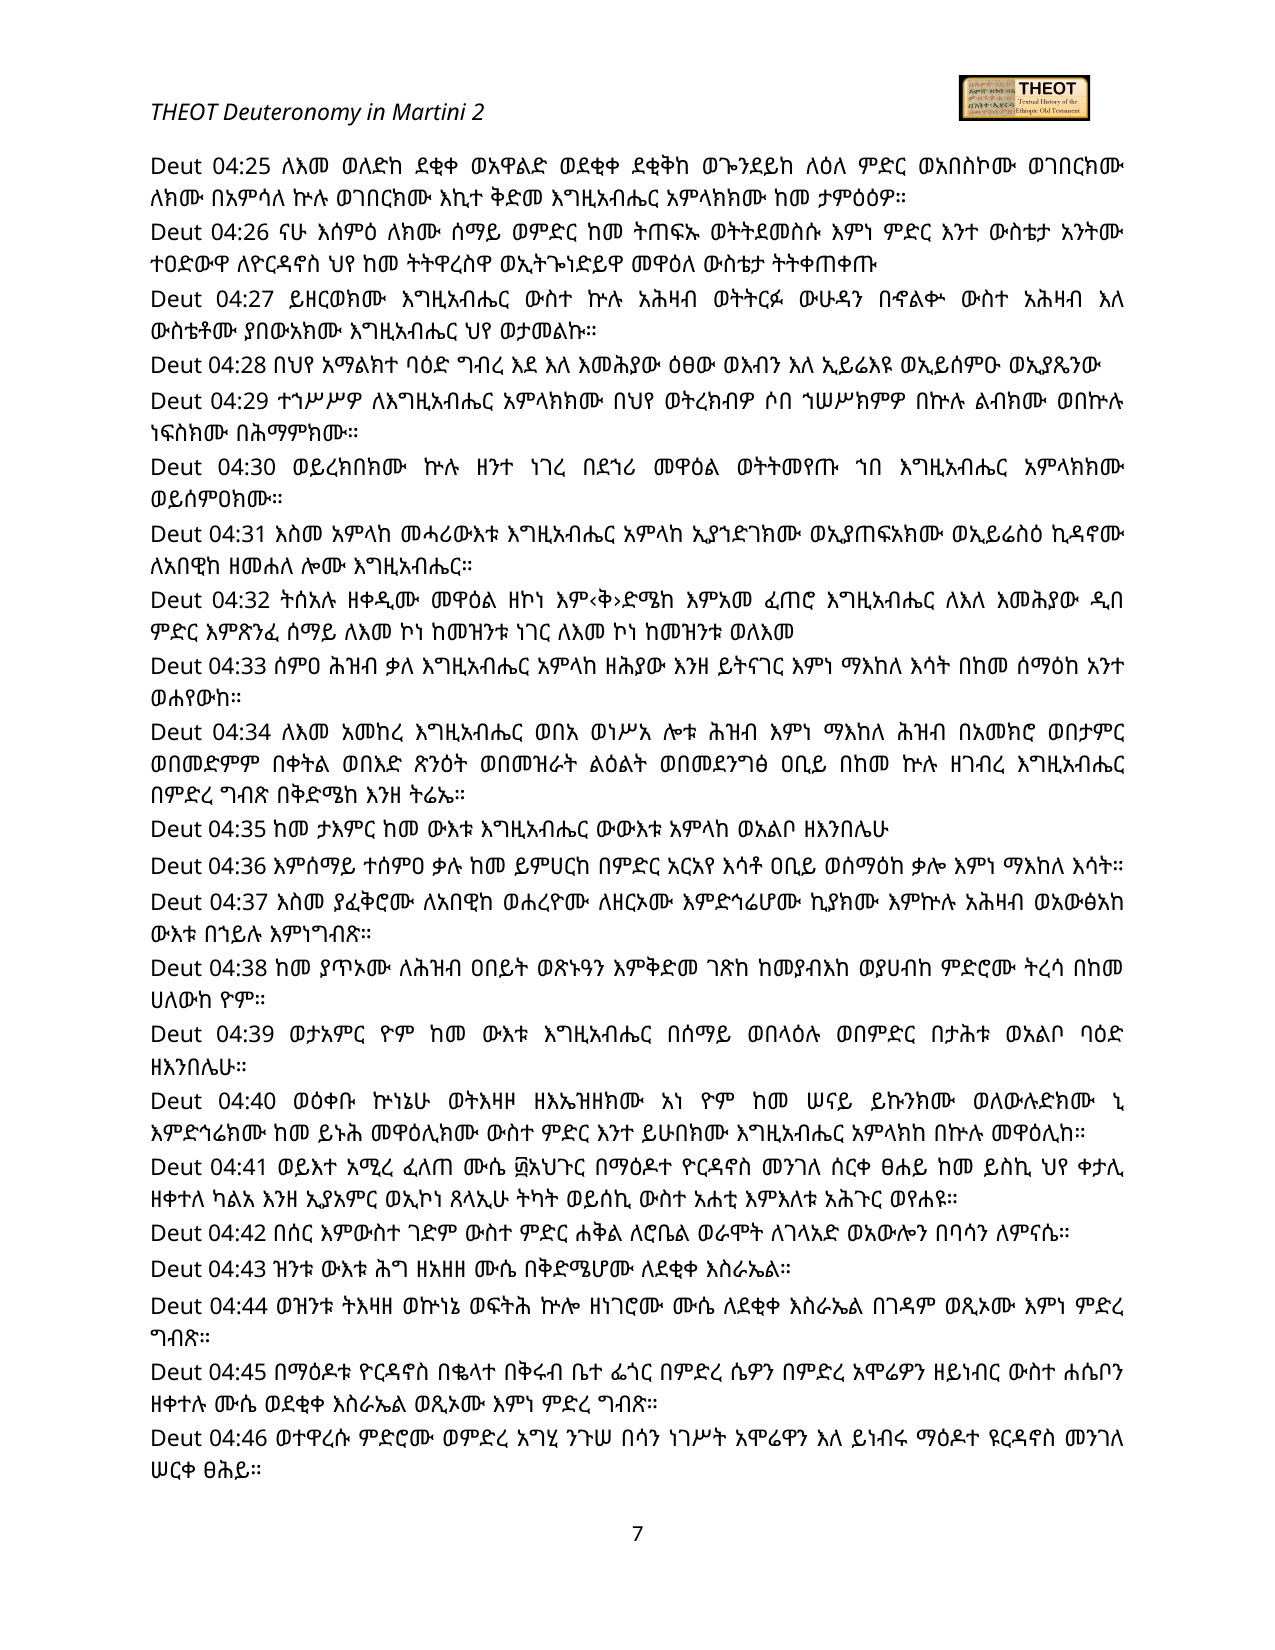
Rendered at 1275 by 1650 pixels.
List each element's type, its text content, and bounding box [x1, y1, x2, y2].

text Deut 04:42 በሰር እምውስተ ገድም ውስተ ምድር ሐቅል ለሮቤል ወራሞት ለገላአድ ወአውሎን በባሳን ለምናሴ። [150, 1217, 1125, 1248]
text Deut 04:44 ወዝንቱ ትእዛዘ ወኵነኔ ወፍትሕ ኵሎ ዘነገሮሙ ሙሴ ለደቂቀ እስራኤል በገዳም ወጺኦሙ እምነ ምድረ ግብጽ። [150, 1289, 1125, 1352]
text Deut 04:29 ተኀሥሥዎ ለእግዚአብሔር አምላክክሙ በህየ ወትረክብዎ ሶበ ኀሠሥክምዎ በኵሉ ልብክሙ ወበኵሉ ነፍስክሙ በሕማምክሙ። [150, 385, 1125, 447]
text Deut 04:41 ወይእተ አሚረ ፈለጠ ሙሴ ፴አህጉር በማዕዶተ ዮርዳኖስ መንገለ ሰርቀ ፀሐይ ከመ ይስኪ ህየ ቀታሊ ዘቀተለ ካልአ እንዘ ኢያአምር ወኢኮነ ጸላኢሁ ትካት ወይሰኪ ውስተ አሐቲ እምእለቱ አሕጉር ወየሐዩ። [150, 1151, 1125, 1213]
text Deut 04:35 ከመ ታእምር ከመ ውእቱ እግዚአብሔር ውውእቱ አምላከ ወአልቦ ዘእንበሌሁ [150, 813, 1125, 844]
picture [958, 75, 1091, 121]
text Deut 04:40 ወዕቀቡ ኵነኔሁ ወትእዛዞ ዘእኤዝዘክሙ አነ ዮም ከመ ሠናይ ይኩንክሙ ወለውሉድክሙ ኒ እምድኅሬክሙ ከመ ይኑሕ መዋዕሊክሙ ውስተ ምድር እንተ ይሁበክሙ እግዚአብሔር አምላክከ በኵሉ መዋዕሊከ። [150, 1084, 1125, 1147]
text Deut 04:28 በህየ አማልክተ ባዕድ ግብረ እደ እለ እመሕያው ዕፀው ወእብን እለ ኢይሬእዩ ወኢይሰምዑ ወኢያጼንው [150, 349, 1125, 380]
text Deut 04:34 ለእመ አመከረ እግዚአብሔር ወበአ ወነሥአ ሎቱ ሕዝብ እምነ ማእከለ ሕዝብ በአመክሮ ወበታምር ወበመድምም በቀትል ወበእድ ጽንዕት ወበመዝራት ልዕልት ወበመደንግፅ ዐቢይ በከመ ኵሉ ዘገብረ እግዚአብሔር በምድረ ግብጽ በቅድሜከ እንዘ ትሬኤ። [150, 716, 1125, 809]
text Deut 04:26 ናሁ እሰምዕ ለክሙ ሰማይ ወምድር ከመ ትጠፍኡ ወትትደመስሱ እምነ ምድር እንተ ውስቴታ አንትሙ ተዐድውዋ ለዮርዳኖስ ህየ ከመ ትትዋረስዋ ወኢትጐነድይዋ መዋዕለ ውስቴታ ትትቀጠቀጡ [150, 216, 1125, 278]
text Deut 04:38 ከመ ያጥኦሙ ለሕዝብ ዐበይት ወጽኑዓን እምቅድመ ገጽከ ከመያብእከ ወያሀብከ ምድሮሙ ትረሳ በከመ ሀለውከ ዮም። [150, 952, 1125, 1014]
text Deut 04:30 ወይረክበክሙ ኵሉ ዘንተ ነገረ በደኀሪ መዋዕል ወትትመየጡ ኀበ እግዚአብሔር አምላክክሙ ወይሰምዐክሙ። [150, 451, 1125, 513]
text Deut 04:39 ወታአምር ዮም ከመ ውእቱ እግዚአብሔር በሰማይ ወበላዕሉ ወበምድር በታሕቱ ወአልቦ ባዕድ ዘእንበሌሁ። [150, 1018, 1125, 1080]
text Deut 04:37 እስመ ያፈቅሮሙ ለአበዊከ ወሐረዮሙ ለዘርኦሙ እምድኅሬሆሙ ኪያክሙ እምኵሉ አሕዛብ ወአውፅአከ ውእቱ በኀይሉ እምነግብጽ። [150, 886, 1125, 948]
text Deut 04:43 ዝንቱ ውእቱ ሕግ ዘአዘዘ ሙሴ በቅድሜሆሙ ለደቂቀ እስራኤል። [150, 1253, 1125, 1284]
text Deut 04:36 እምሰማይ ተሰምዐ ቃሉ ከመ ይምሀርከ በምድር አርአየ እሳቶ ዐቢይ ወሰማዕከ ቃሎ እምነ ማእከለ እሳት። [150, 849, 1125, 881]
text Deut 04:33 ሰምዐ ሕዝብ ቃለ እግዚአብሔር አምላከ ዘሕያው እንዘ ይትናገር እምነ ማእከለ እሳት በከመ ሰማዕከ አንተ ወሐየውከ። [150, 650, 1125, 712]
text Deut 04:45 በማዕዶቱ ዮርዳኖስ በቈላተ በቅሩብ ቤተ ፌጎር በምድረ ሴዎን በምድረ አሞሬዎን ዘይነብር ውስተ ሐሴቦን ዘቀተሉ ሙሴ ወደቂቀ እስራኤል ወጺኦሙ እምነ ምድረ ግብጽ። [150, 1356, 1125, 1418]
text Deut 04:46 ወተዋረሱ ምድሮሙ ወምድረ አግሂ ንጉሠ በሳን ነገሥት አሞሬዋን እለ ይነብሩ ማዕዶተ ዩርዳኖስ መንገለ ሠርቀ ፀሕይ። [150, 1422, 1125, 1484]
text Deut 04:31 እስመ አምላከ መሓሪውእቱ እግዚአብሔር አምላከ ኢያኀድገክሙ ወኢያጠፍአክሙ ወኢይሬስዕ ኪዳኖሙ ለአበዊከ ዘመሐለ ሎሙ እግዚአብሔር። [150, 517, 1125, 579]
text Deut 04:27 ይዘርወክሙ እግዚአብሔር ውስተ ኵሉ አሕዛብ ወትትርፉ ውሁዳን በኆልቍ ውስተ አሕዛብ እለ ውስቴቶሙ ያበውአክሙ እግዚአብሔር ህየ ወታመልኩ። [150, 282, 1125, 344]
text Deut 04:32 ትሰአሉ ዘቀዲሙ መዋዕል ዘኮነ እም‹ቅ›ድሜከ እምአመ ፈጠሮ እግዚአብሔር ለእለ እመሕያው ዲበ ምድር እምጽንፈ ሰማይ ለእመ ኮነ ከመዝንቱ ነገር ለእመ ኮነ ከመዝንቱ ወለእመ [150, 584, 1125, 646]
text Deut 04:25 ለእመ ወለድከ ደቂቀ ወአዋልድ ወደቂቀ ደቂቅከ ወጐንደይከ ለዕለ ምድር ወአበስኮሙ ወገበርክሙ ለክሙ በአምሳለ ኵሉ ወገበርክሙ እኪተ ቅድመ እግዚአብሔር አምላክክሙ ከመ ታምዕዕዎ። [150, 150, 1125, 212]
